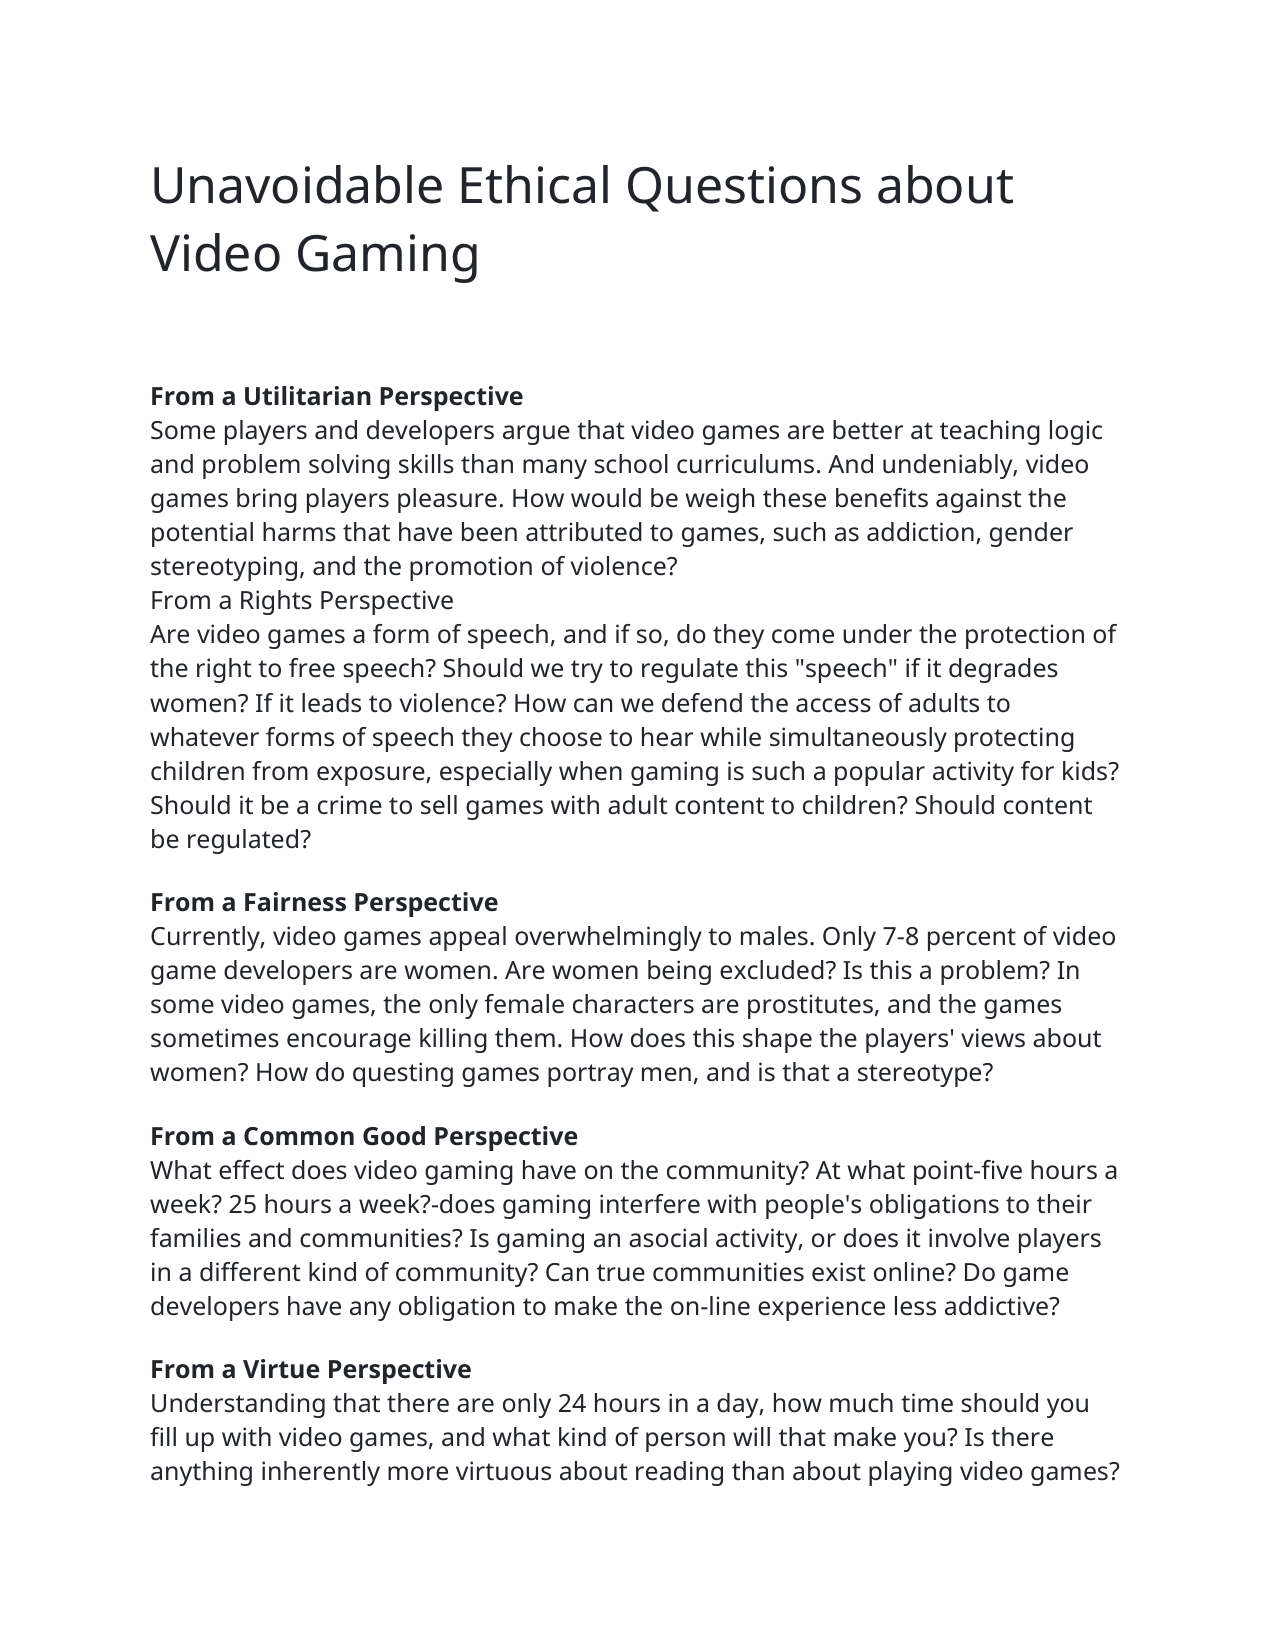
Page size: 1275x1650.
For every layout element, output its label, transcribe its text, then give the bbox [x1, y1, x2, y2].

text From a Utilitarian Perspective Some players and developers argue that video games are better at teaching logic and problem solving skills than many school curriculums. And undeniably, video games bring players pleasure. How would be weigh these benefits against the potential harms that have been attributed to games, such as addiction, gender stereotyping, and the promotion of violence? From a Rights Perspective Are video games a form of speech, and if so, do they come under the protection of the right to free speech? Should we try to regulate this "speech" if it degrades women? If it leads to violence? How can we defend the access of adults to whatever forms of speech they choose to hear while simultaneously protecting children from exposure, especially when gaming is such a popular activity for kids? Should it be a crime to sell games with adult content to children? Should content be regulated? [150, 379, 1125, 856]
text From a Fairness Perspective Currently, video games appeal overwhelmingly to males. Only 7-8 percent of video game developers are women. Are women being excluded? Is this a problem? In some video games, the only female characters are prostitutes, and the games sometimes encourage killing them. How does this shape the players' views about women? How do questing games portray men, and is that a stereotype? [150, 885, 1125, 1089]
text From a Common Good Perspective What effect does video gaming have on the community? At what point-five hours a week? 25 hours a week?-does gaming interfere with people's obligations to their families and communities? Is gaming an asocial activity, or does it involve players in a different kind of community? Can true communities exist online? Do game developers have any obligation to make the on-line experience less addictive? [150, 1118, 1125, 1323]
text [150, 1352, 1125, 1488]
text Unavoidable Ethical Questions about Video Gaming [150, 150, 1125, 286]
